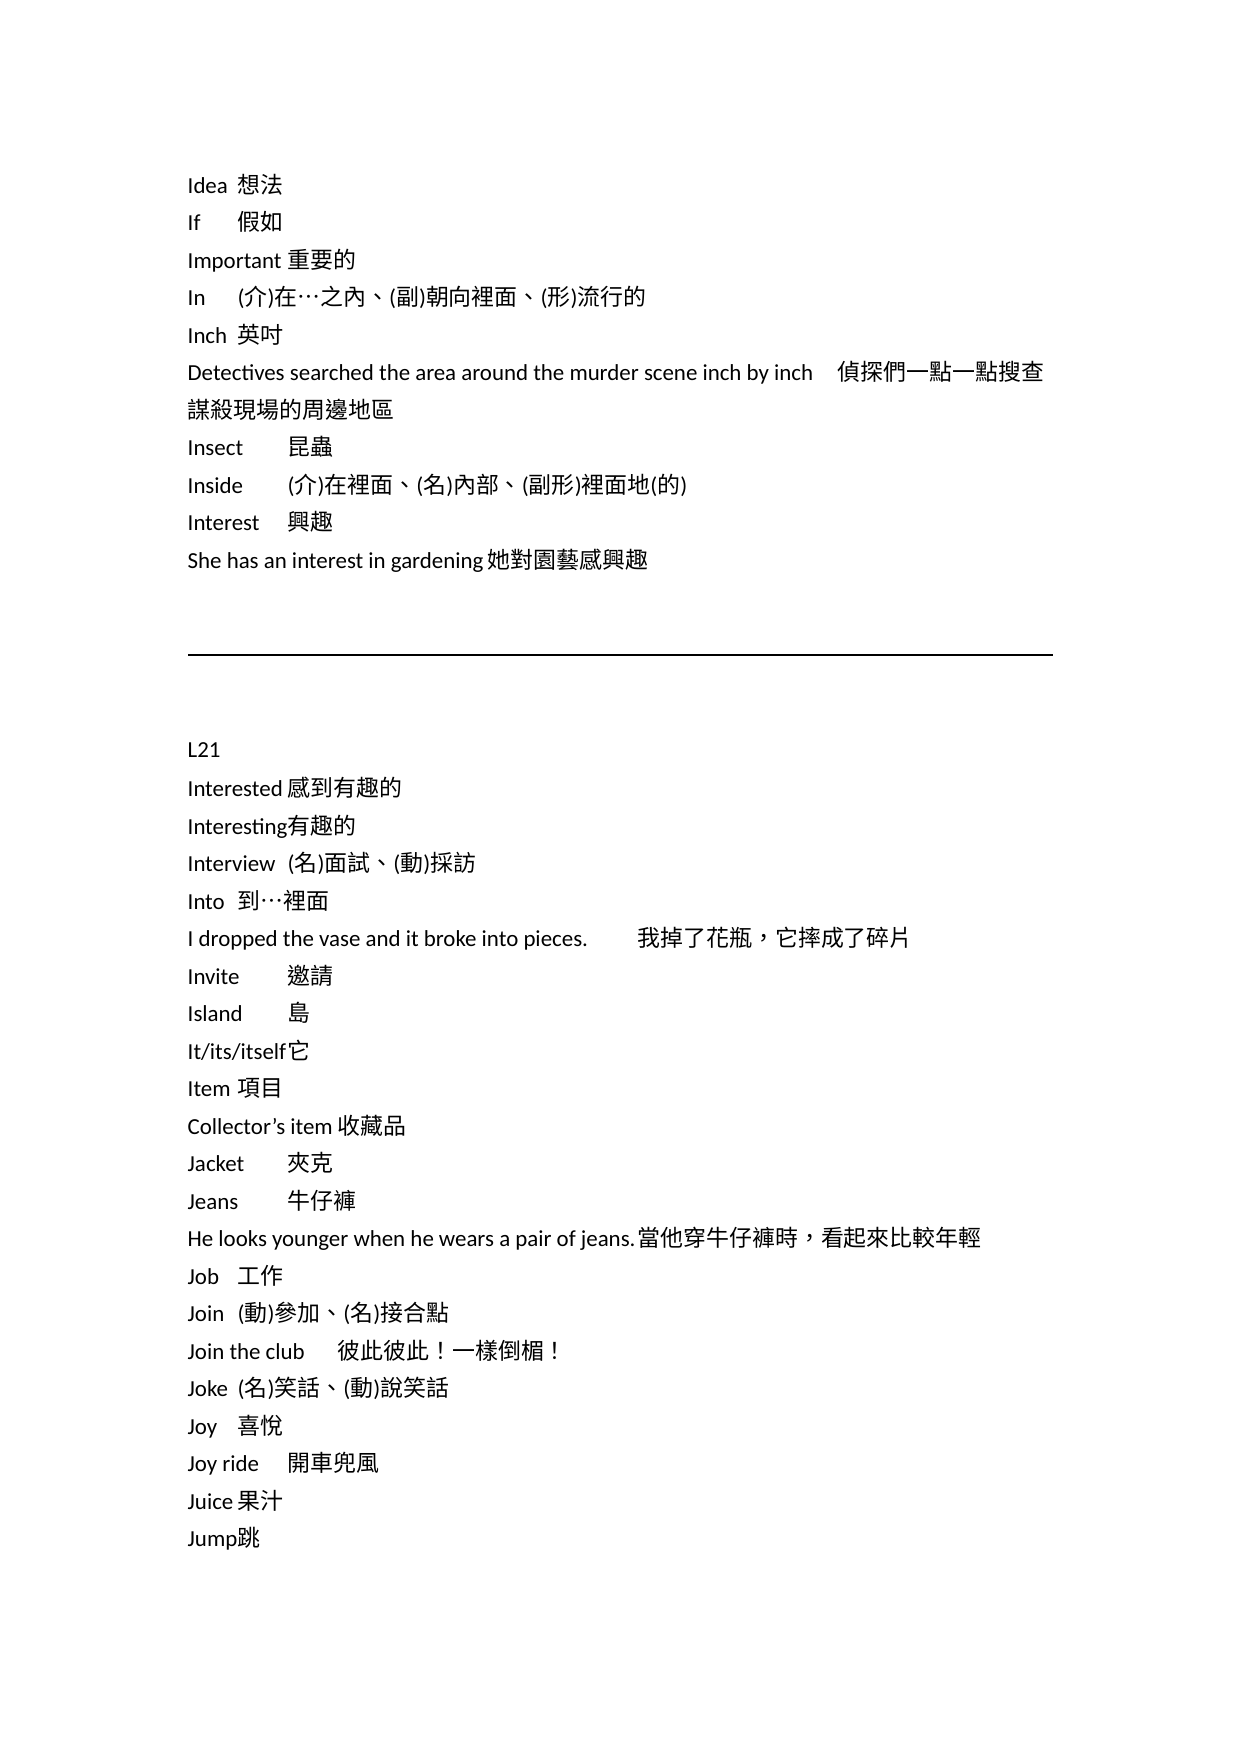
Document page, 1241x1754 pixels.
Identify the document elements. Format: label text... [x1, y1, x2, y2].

text Job 工作 [187, 1256, 1053, 1293]
text Interview (名)面試、(動)採訪 [187, 843, 1053, 881]
text Join the club 彼此彼此！一樣倒楣！ [187, 1331, 1053, 1368]
text It/its/itself 它 [187, 1031, 1053, 1068]
text Idea 想法 [187, 164, 1053, 202]
text Joy ride 開車兜風 [187, 1443, 1053, 1481]
text Inch 英吋 [187, 314, 1053, 352]
text Detectives searched the area around the murder scene inch by inch 偵探們一點一點搜查謀殺現場的周邊地區 [187, 352, 1053, 427]
text She has an interest in gardening 她對園藝感興趣 [187, 539, 1053, 577]
text Jump 跳 [187, 1518, 1053, 1556]
text Join (動)參加、(名)接合點 [187, 1293, 1053, 1331]
text Item 項目 [187, 1068, 1053, 1106]
text Interesting 有趣的 [187, 806, 1053, 843]
text Invite 邀請 [187, 956, 1053, 993]
text Interest 興趣 [187, 502, 1053, 539]
text If 假如 [187, 202, 1053, 239]
text Insect 昆蟲 [187, 427, 1053, 464]
text Joy 喜悅 [187, 1406, 1053, 1443]
text Into 到…裡面 [187, 881, 1053, 918]
text Juice 果汁 [187, 1481, 1053, 1518]
text Collector’s item 收藏品 [187, 1106, 1053, 1143]
text Inside (介)在裡面、(名)內部、(副形)裡面地(的) [187, 464, 1053, 502]
text Interested 感到有趣的 [187, 768, 1053, 806]
text I dropped the vase and it broke into pieces. 我掉了花瓶，它摔成了碎片 [187, 918, 1053, 956]
text Joke (名)笑話、(動)說笑話 [187, 1368, 1053, 1406]
text Jeans 牛仔褲 [187, 1181, 1053, 1218]
text He looks younger when he wears a pair of jeans. 當他穿牛仔褲時，看起來比較年輕 [187, 1218, 1053, 1256]
text In (介)在…之內、(副)朝向裡面、(形)流行的 [187, 277, 1053, 314]
text L21 [187, 731, 1053, 768]
text Island 島 [187, 993, 1053, 1031]
text Important 重要的 [187, 239, 1053, 277]
text Jacket 夾克 [187, 1143, 1053, 1181]
